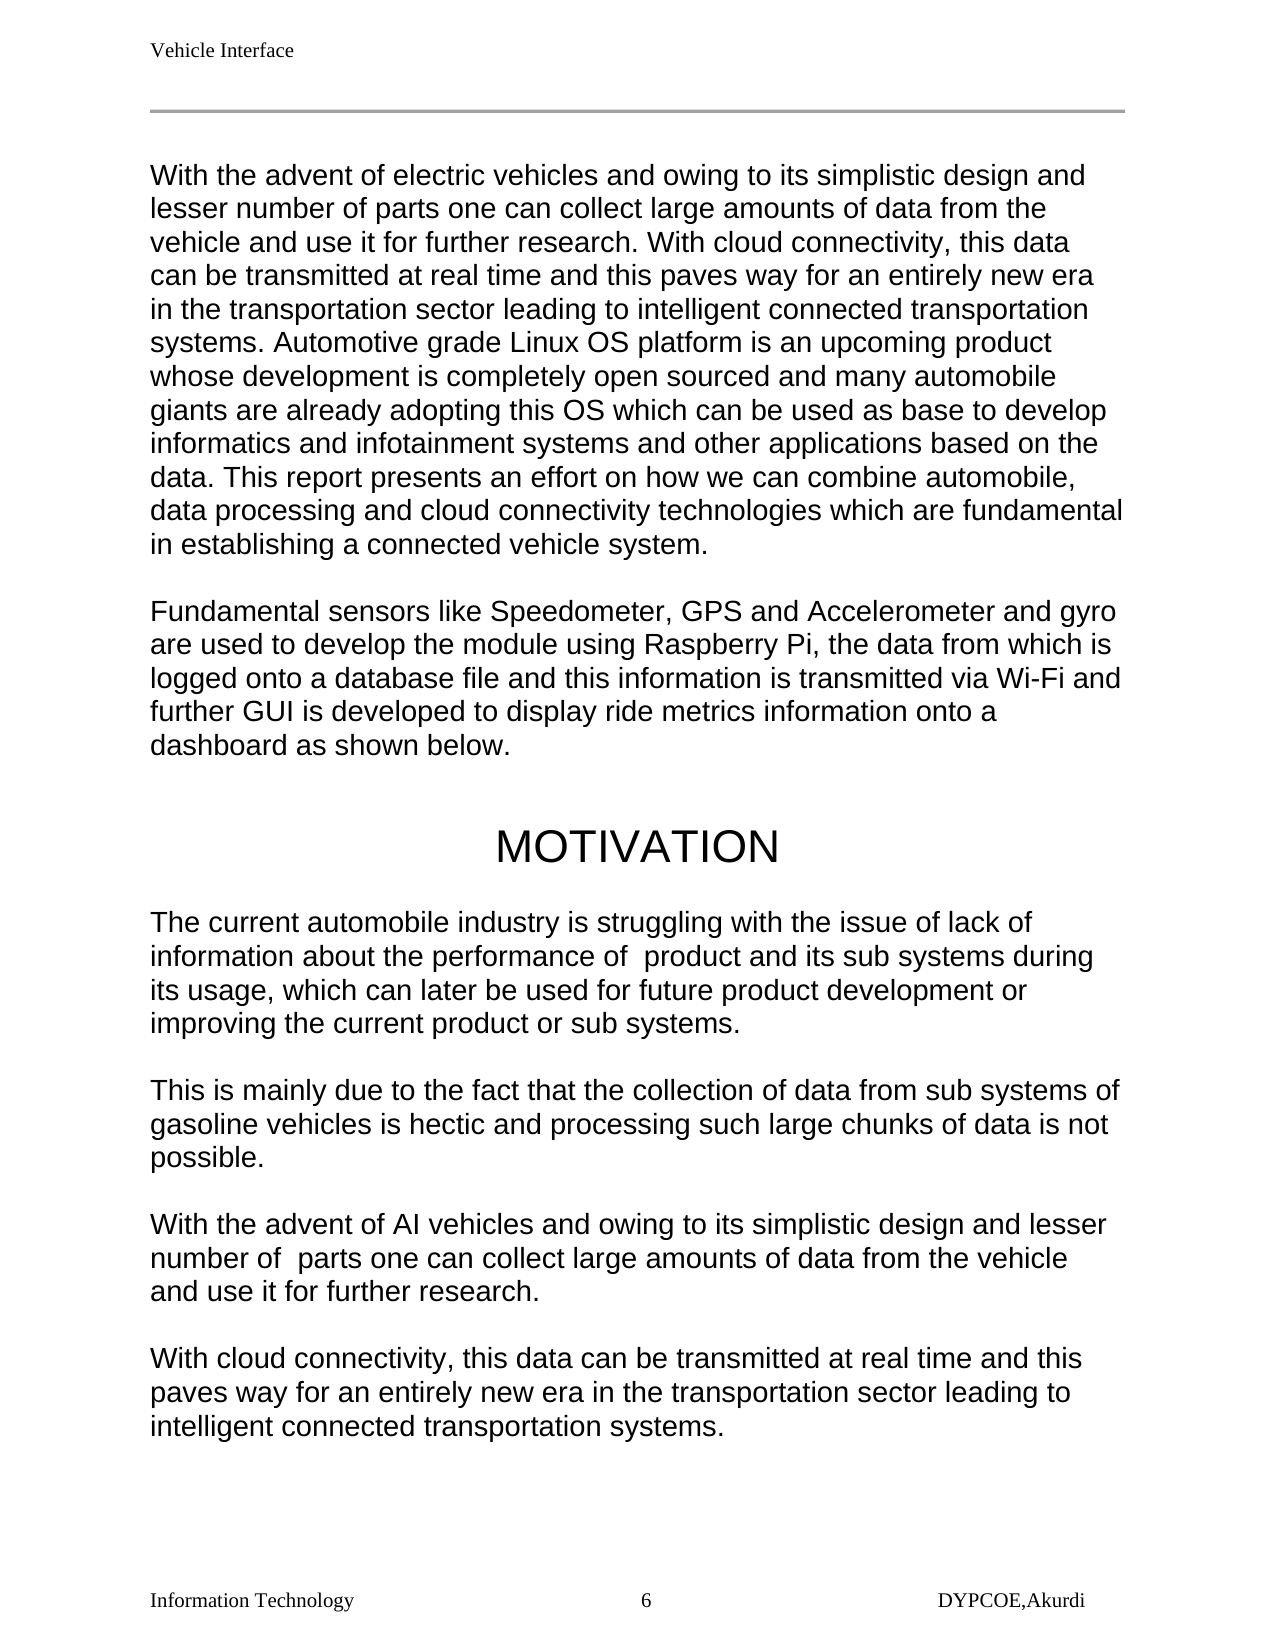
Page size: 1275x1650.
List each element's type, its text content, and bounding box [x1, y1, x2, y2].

text With the advent of AI vehicles and owing to its simplistic design and lesser number of parts one can collect large amounts of data from the vehicle and use it for further research. [150, 1207, 1125, 1308]
text MOTIVATION [150, 819, 1125, 872]
text With cloud connectivity, this data can be transmitted at real time and this paves way for an entirely new era in the transportation sector leading to intelligent connected transportation systems. [150, 1341, 1125, 1442]
text This is mainly due to the fact that the collection of data from sub systems of gasoline vehicles is hectic and processing such large chunks of data is not possible. [150, 1073, 1125, 1174]
text With the advent of electric vehicles and owing to its simplistic design and lesser number of parts one can collect large amounts of data from the vehicle and use it for further research. With cloud connectivity, this data can be transmitted at real time and this paves way for an entirely new era in the transportation sector leading to intelligent connected transportation systems. Automotive grade Linux OS platform is an upcoming product whose development is completely open sourced and many automobile giants are already adopting this OS which can be used as base to develop informatics and infotainment systems and other applications based on the data. This report presents an effort on how we can combine automobile, data processing and cloud connectivity technologies which are fundamental in establishing a connected vehicle system. [150, 158, 1125, 560]
text The current automobile industry is struggling with the issue of lack of information about the performance of product and its sub systems during its usage, which can later be used for future product development or improving the current product or sub systems. [150, 905, 1125, 1039]
text Fundamental sensors like Speedometer, GPS and Accelerometer and gyro are used to develop the module using Raspberry Pi, the data from which is logged onto a database file and this information is transmitted via Wi-Fi and further GUI is developed to display ride metrics information onto a dashboard as shown below. [150, 594, 1125, 762]
